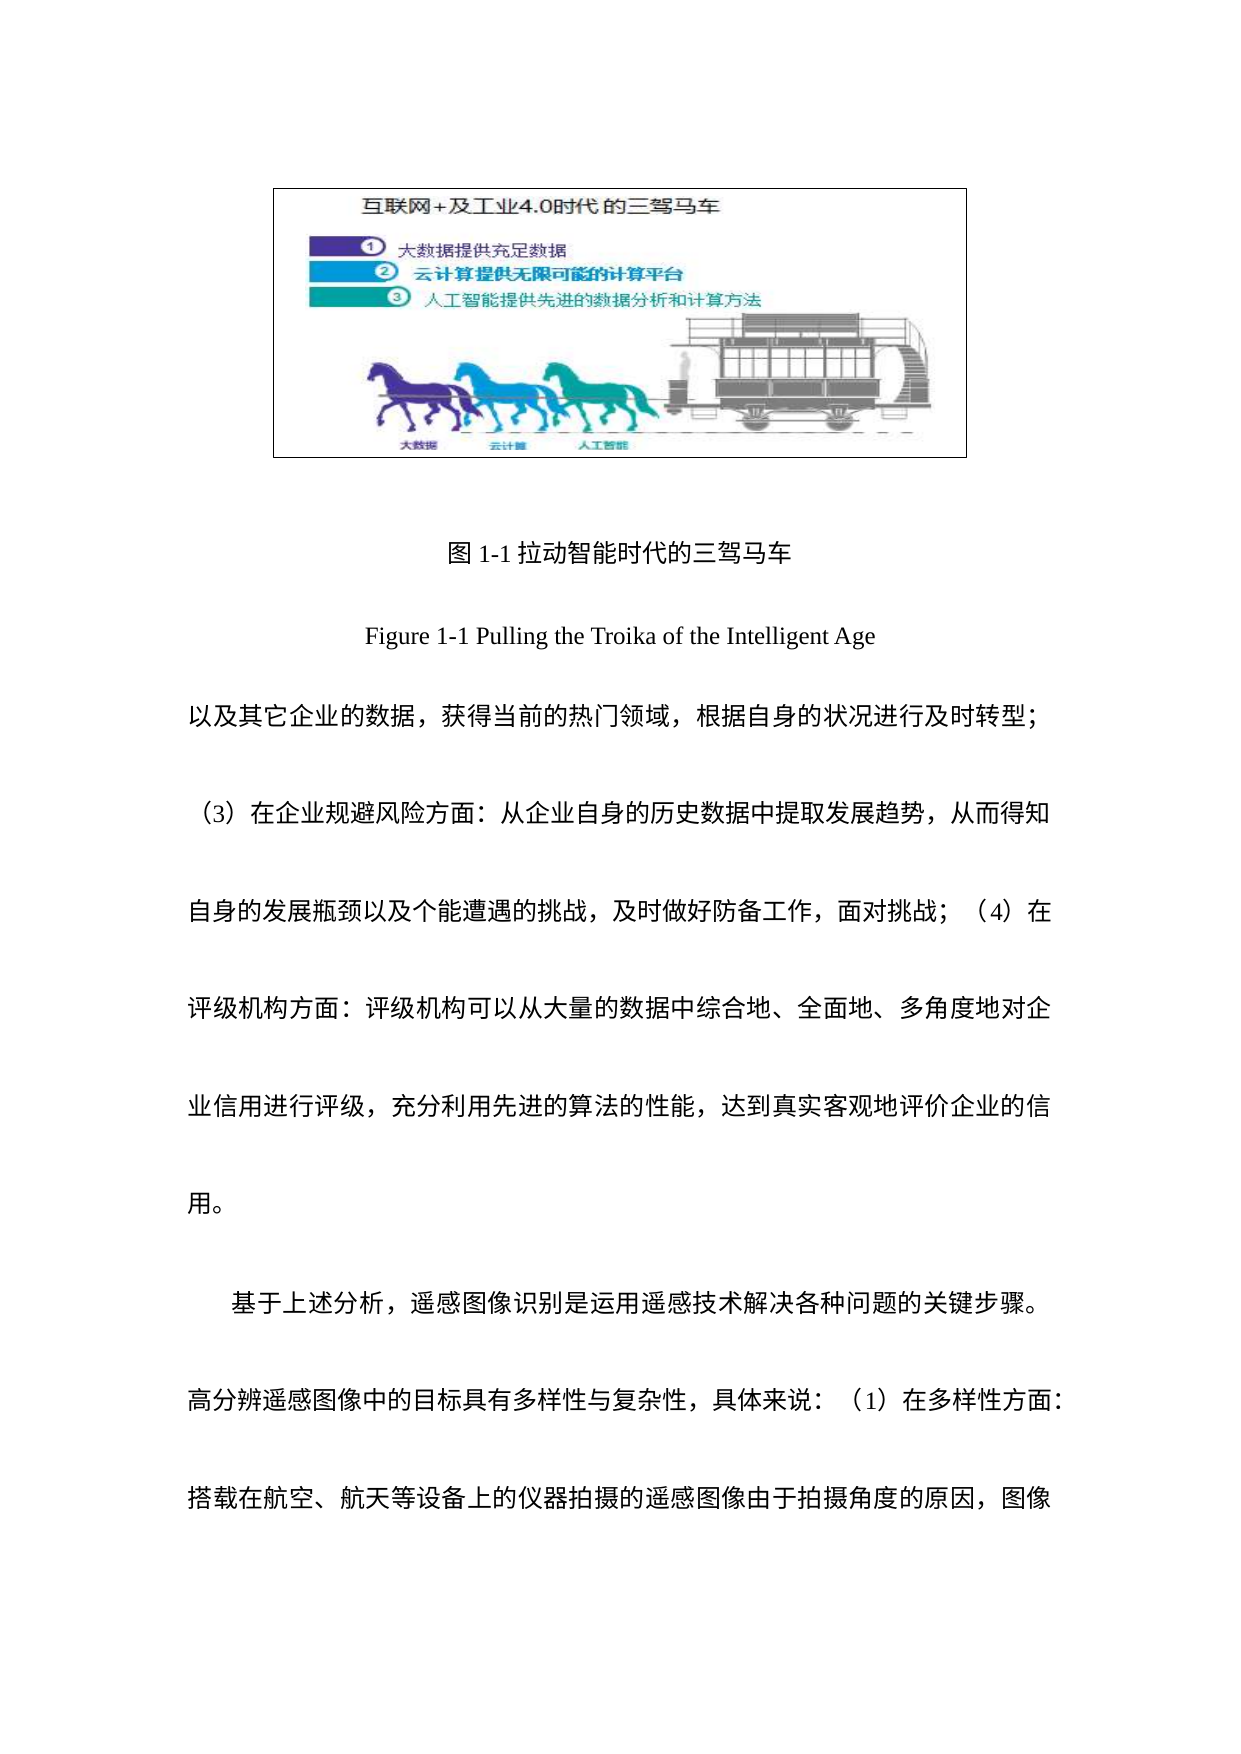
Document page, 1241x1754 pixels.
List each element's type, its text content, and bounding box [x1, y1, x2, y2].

text 以及其它企业的数据，获得当前的热门领域，根据自身的状况进行及时转型；（3）在企业规避风险方面：从企业自身的历史数据中提取发展趋势，从而得知自身的发展瓶颈以及个能遭遇的挑战，及时做好防备工作，面对挑战；（4）在评级机构方面：评级机构可以从大量的数据中综合地、全面地、多角度地对企业信用进行评级，充分利用先进的算法的性能，达到真实客观地评价企业的信用。 [187, 682, 1053, 1234]
text Figure 1-1 Pulling the Troika of the Intelligent Age [187, 619, 1053, 651]
picture [305, 196, 936, 450]
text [187, 1269, 1053, 1529]
